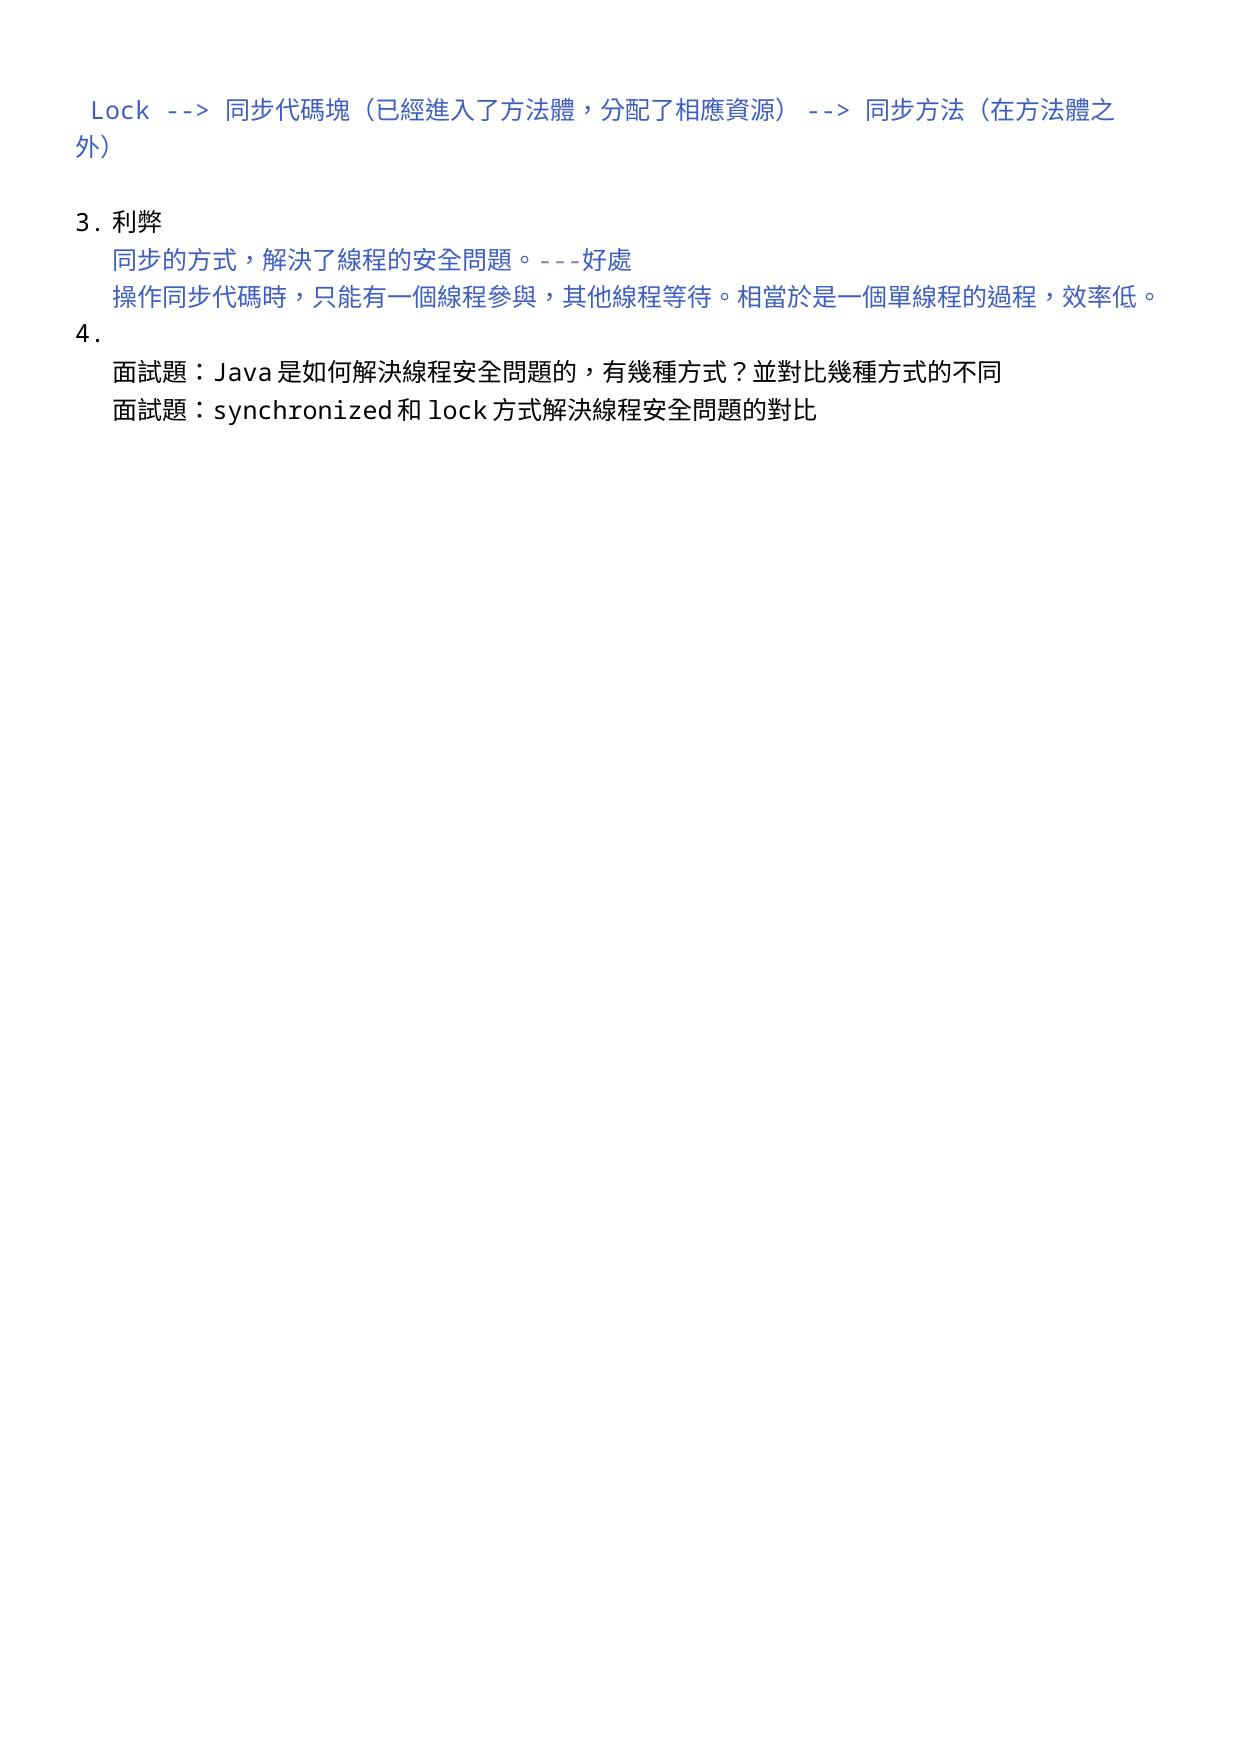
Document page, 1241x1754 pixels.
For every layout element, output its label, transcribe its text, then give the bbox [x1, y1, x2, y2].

list 面試題：Java是如何解決線程安全問題的，有幾種方式？並對比幾種方式的不同 [75, 314, 1165, 389]
list 面試題：synchronized和lock方式解決線程安全問題的對比 [112, 389, 1165, 427]
list 操作同步代碼時，只能有一個線程參與，其他線程等待。相當於是一個單線程的過程，效率低。 [112, 277, 1165, 314]
text Lock --> 同步代碼塊（已經進入了方法體，分配了相應資源） --> 同步方法（在方法體之外） [75, 89, 1165, 164]
list 利弊 同步的方式，解決了線程的安全問題。---好處 [75, 202, 1165, 277]
